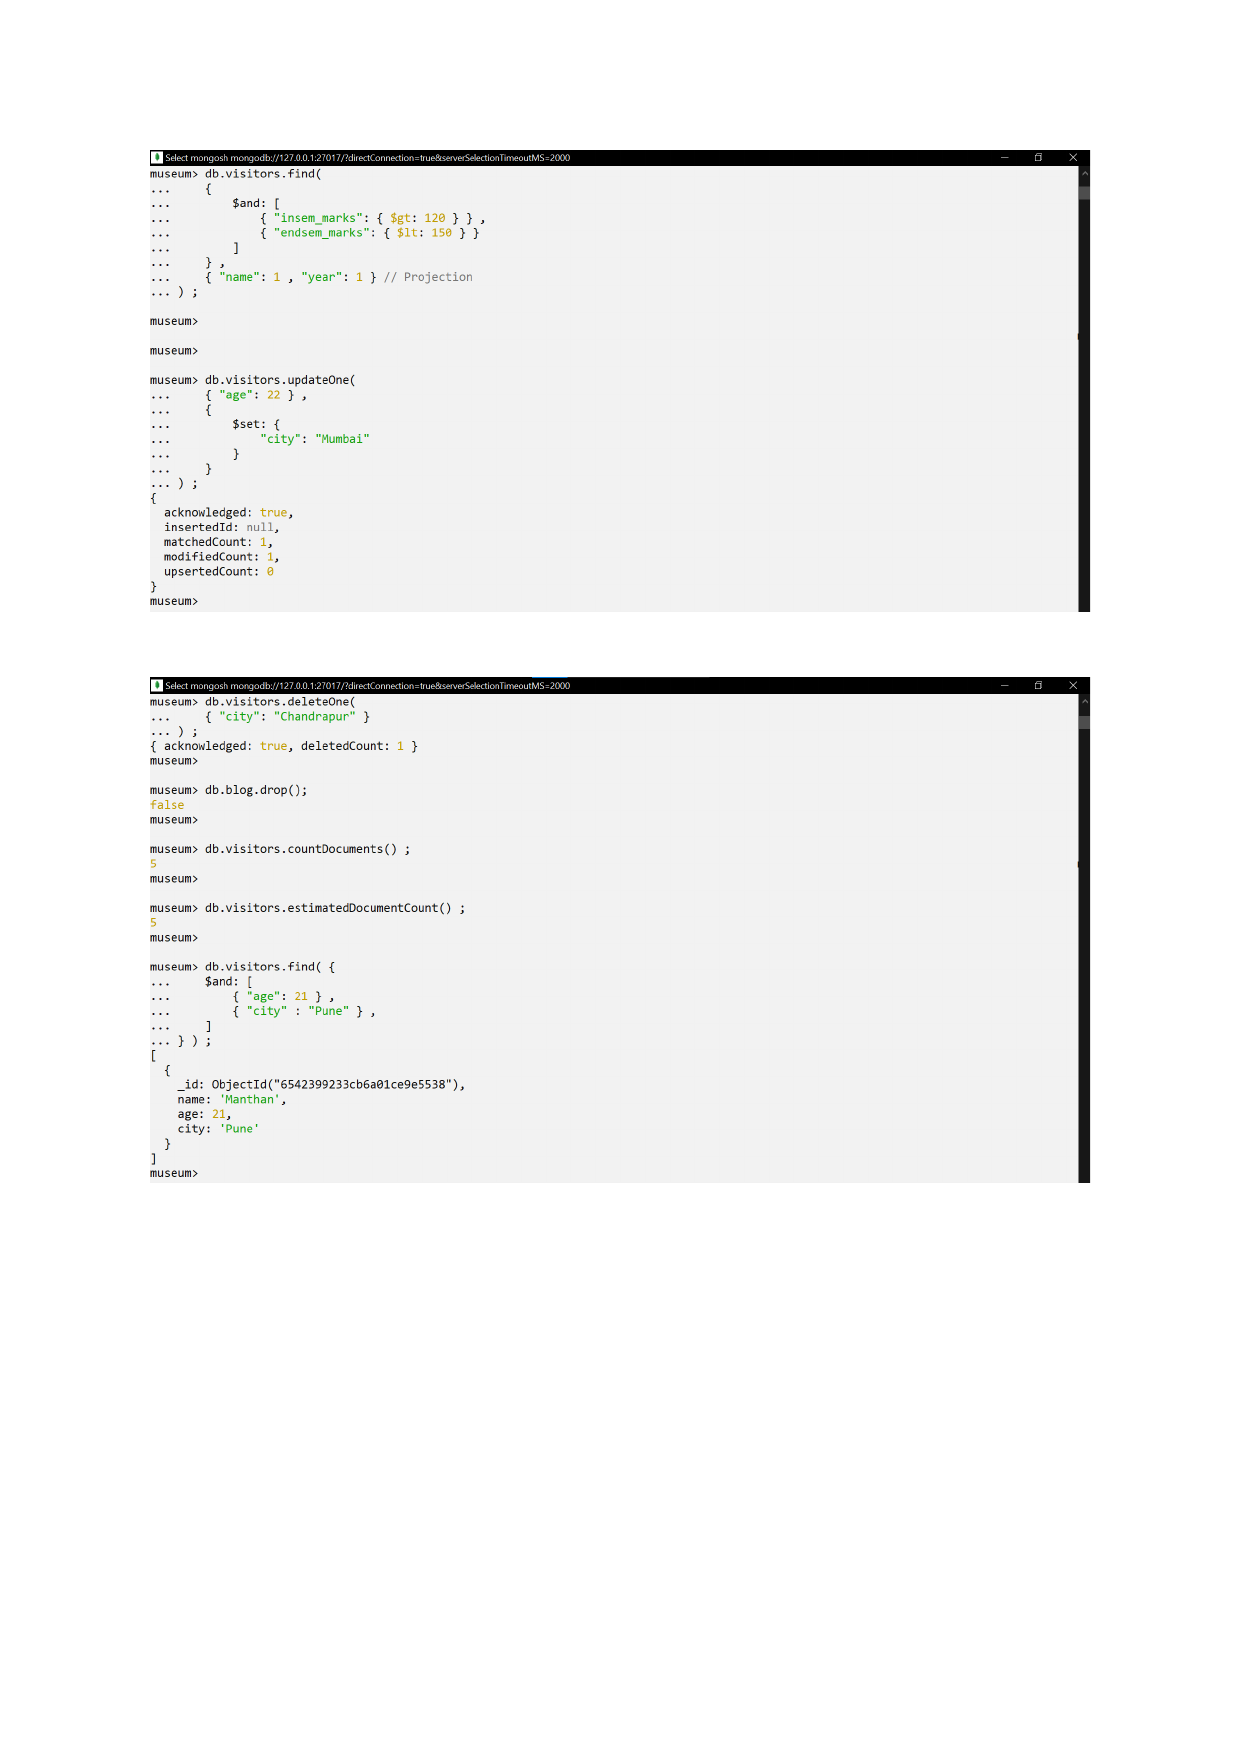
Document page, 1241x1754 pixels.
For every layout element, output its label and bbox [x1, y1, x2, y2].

picture [150, 677, 1091, 1183]
picture [150, 150, 1091, 612]
